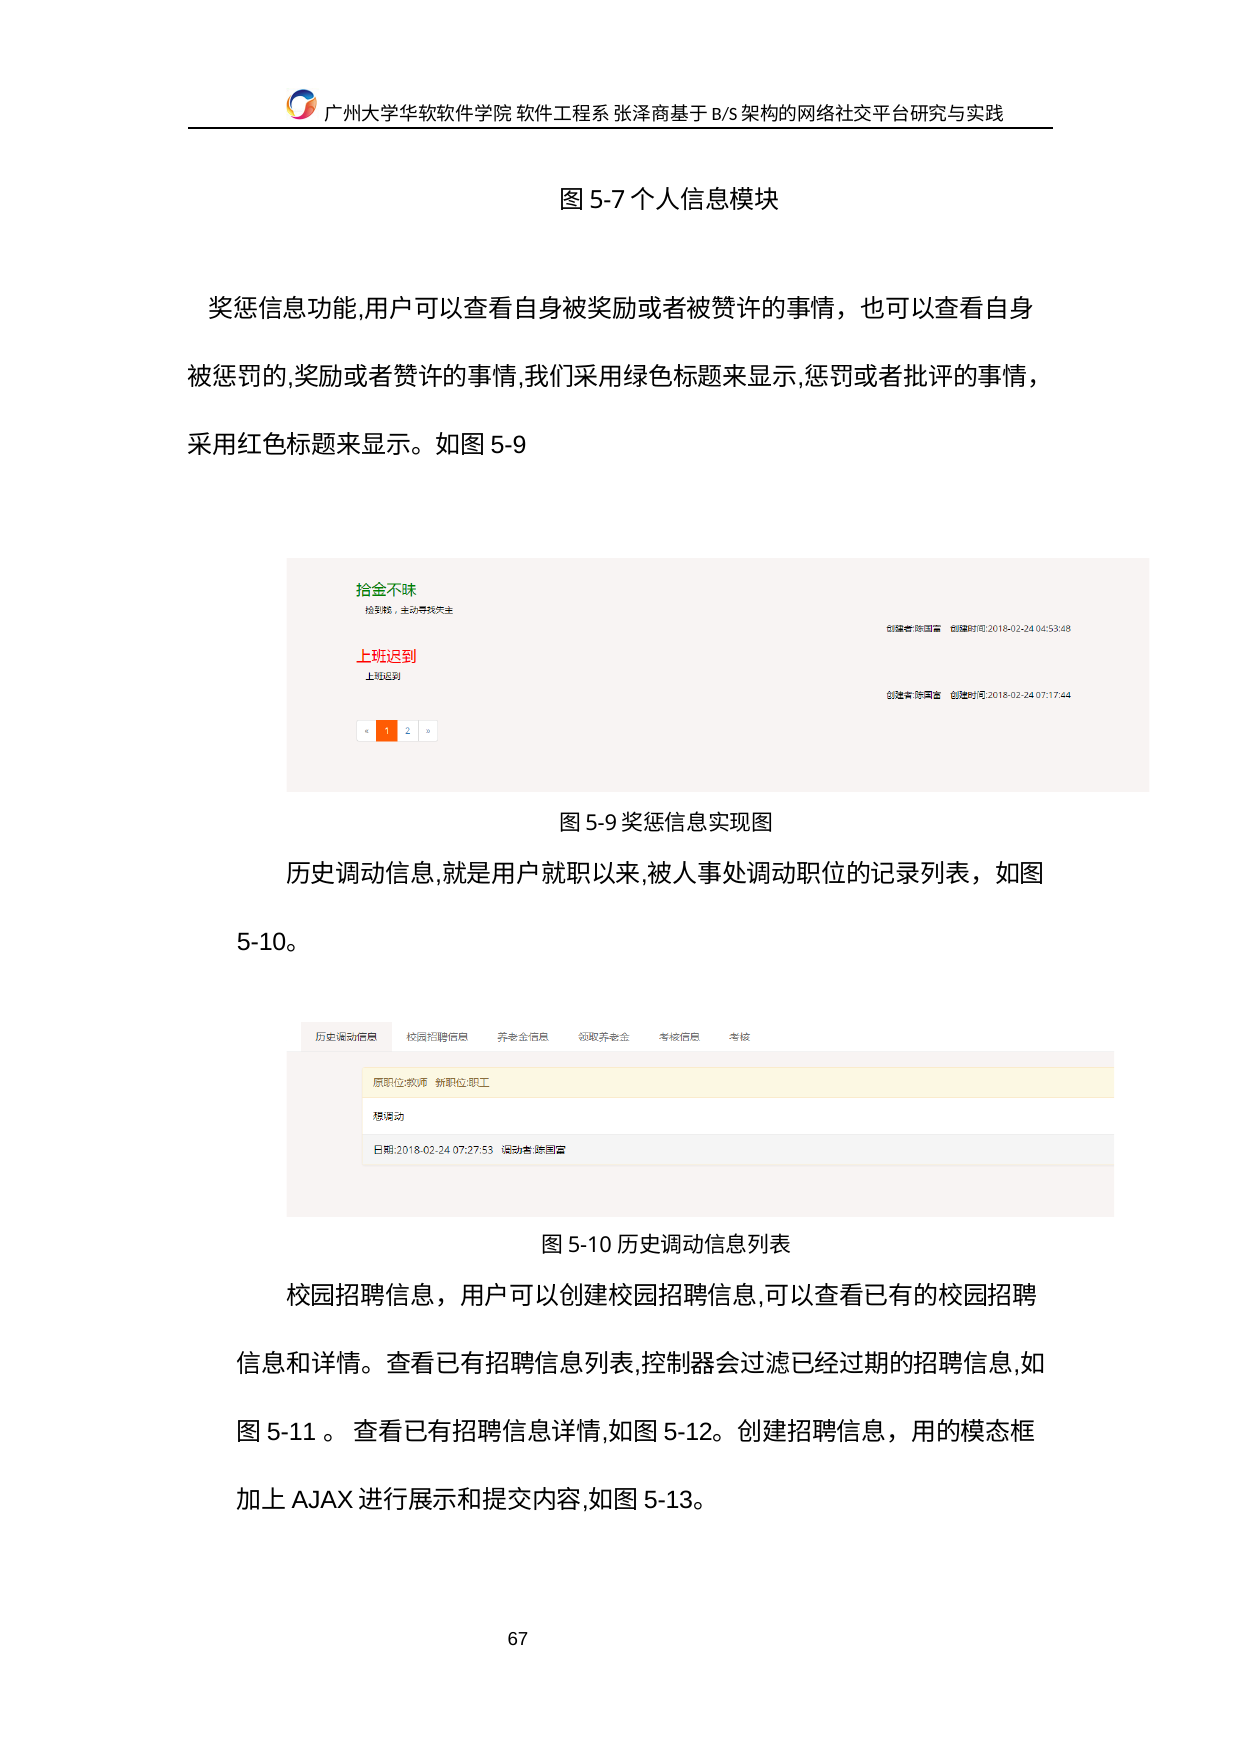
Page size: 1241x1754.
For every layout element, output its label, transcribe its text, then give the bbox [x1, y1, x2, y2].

text 历史调动信息,就是用户就职以来,被人事处调动职位的记录列表，如图5-10。 [237, 838, 1053, 974]
picture [286, 88, 320, 120]
text 图5-9奖惩信息实现图 [237, 804, 1053, 838]
text 图5-7个人信息模块 [237, 164, 1053, 232]
picture [286, 1014, 1115, 1217]
text 校园招聘信息，用户可以创建校园招聘信息,可以查看已有的校园招聘信息和详情。查看已有招聘信息列表,控制器会过滤已经过期的招聘信息,如图5-11 。 查看已有招聘信息详情,如图5-12。创建招聘信息，用的模态框加上AJAX进行展示和提交内容,如图5-13。 [237, 1260, 1053, 1531]
text 奖惩信息功能,用户可以查看自身被奖励或者被赞许的事情，也可以查看自身被惩罚的,奖励或者赞许的事情,我们采用绿色标题来显示,惩罚或者批评的事情，采用红色标题来显示。如图5-9 [187, 273, 1053, 477]
picture [286, 558, 1150, 792]
text 图5-10 历史调动信息列表 [237, 1226, 1053, 1260]
